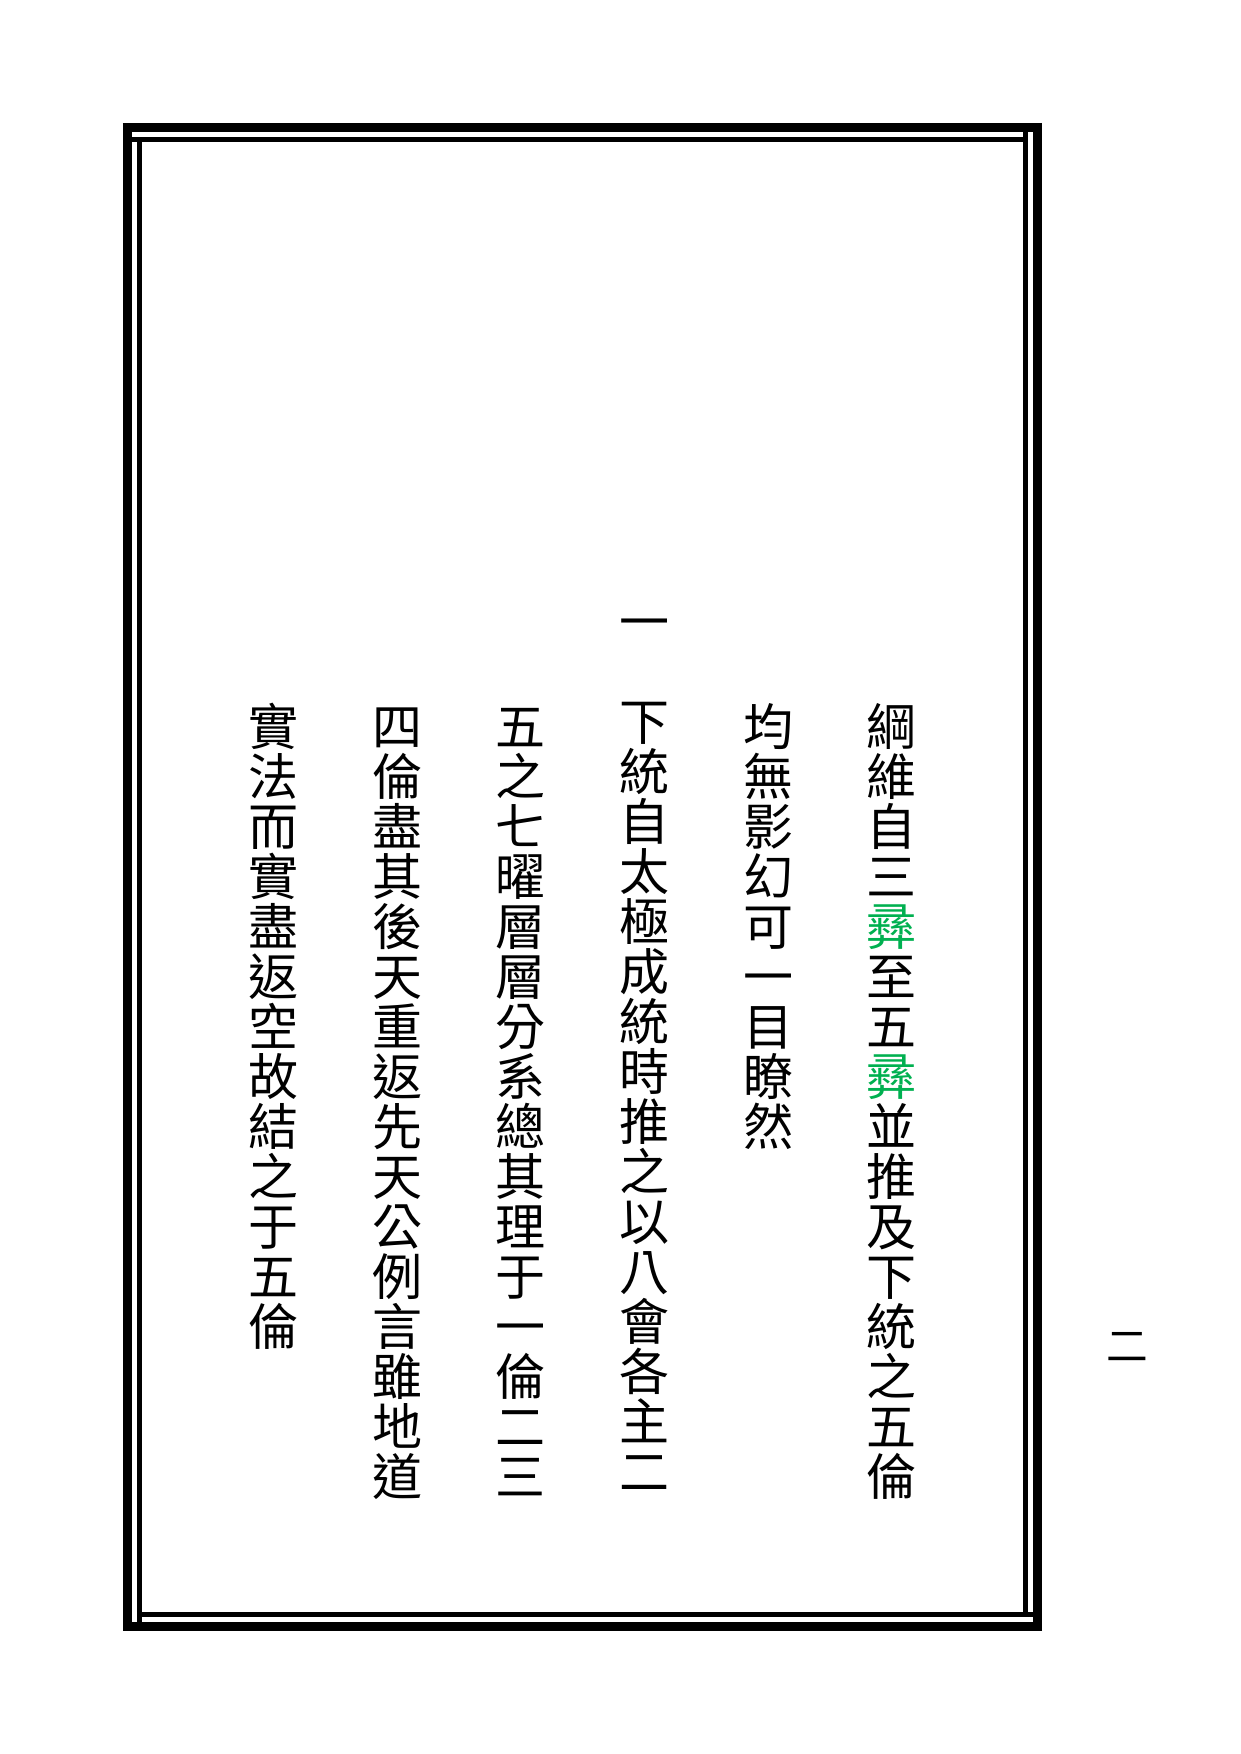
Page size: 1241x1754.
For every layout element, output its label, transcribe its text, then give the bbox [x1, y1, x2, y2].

text 一 上統自太極先天三元週分期爲彞其中各分有文象數理悉按數爻數文數點及炁輪陰陽各種螺紋分著圖說解其綱維自三彞至五彞並推及下統之五倫均無影幻可一目瞭然 [706, 596, 953, 1536]
text 一 下統自太極成統時推之以八會各主二五之七曜層層分系總其理于一倫二三四倫盡其後天重返先天公例言雖地道實法而實盡返空故結之于五倫 [212, 596, 706, 1536]
